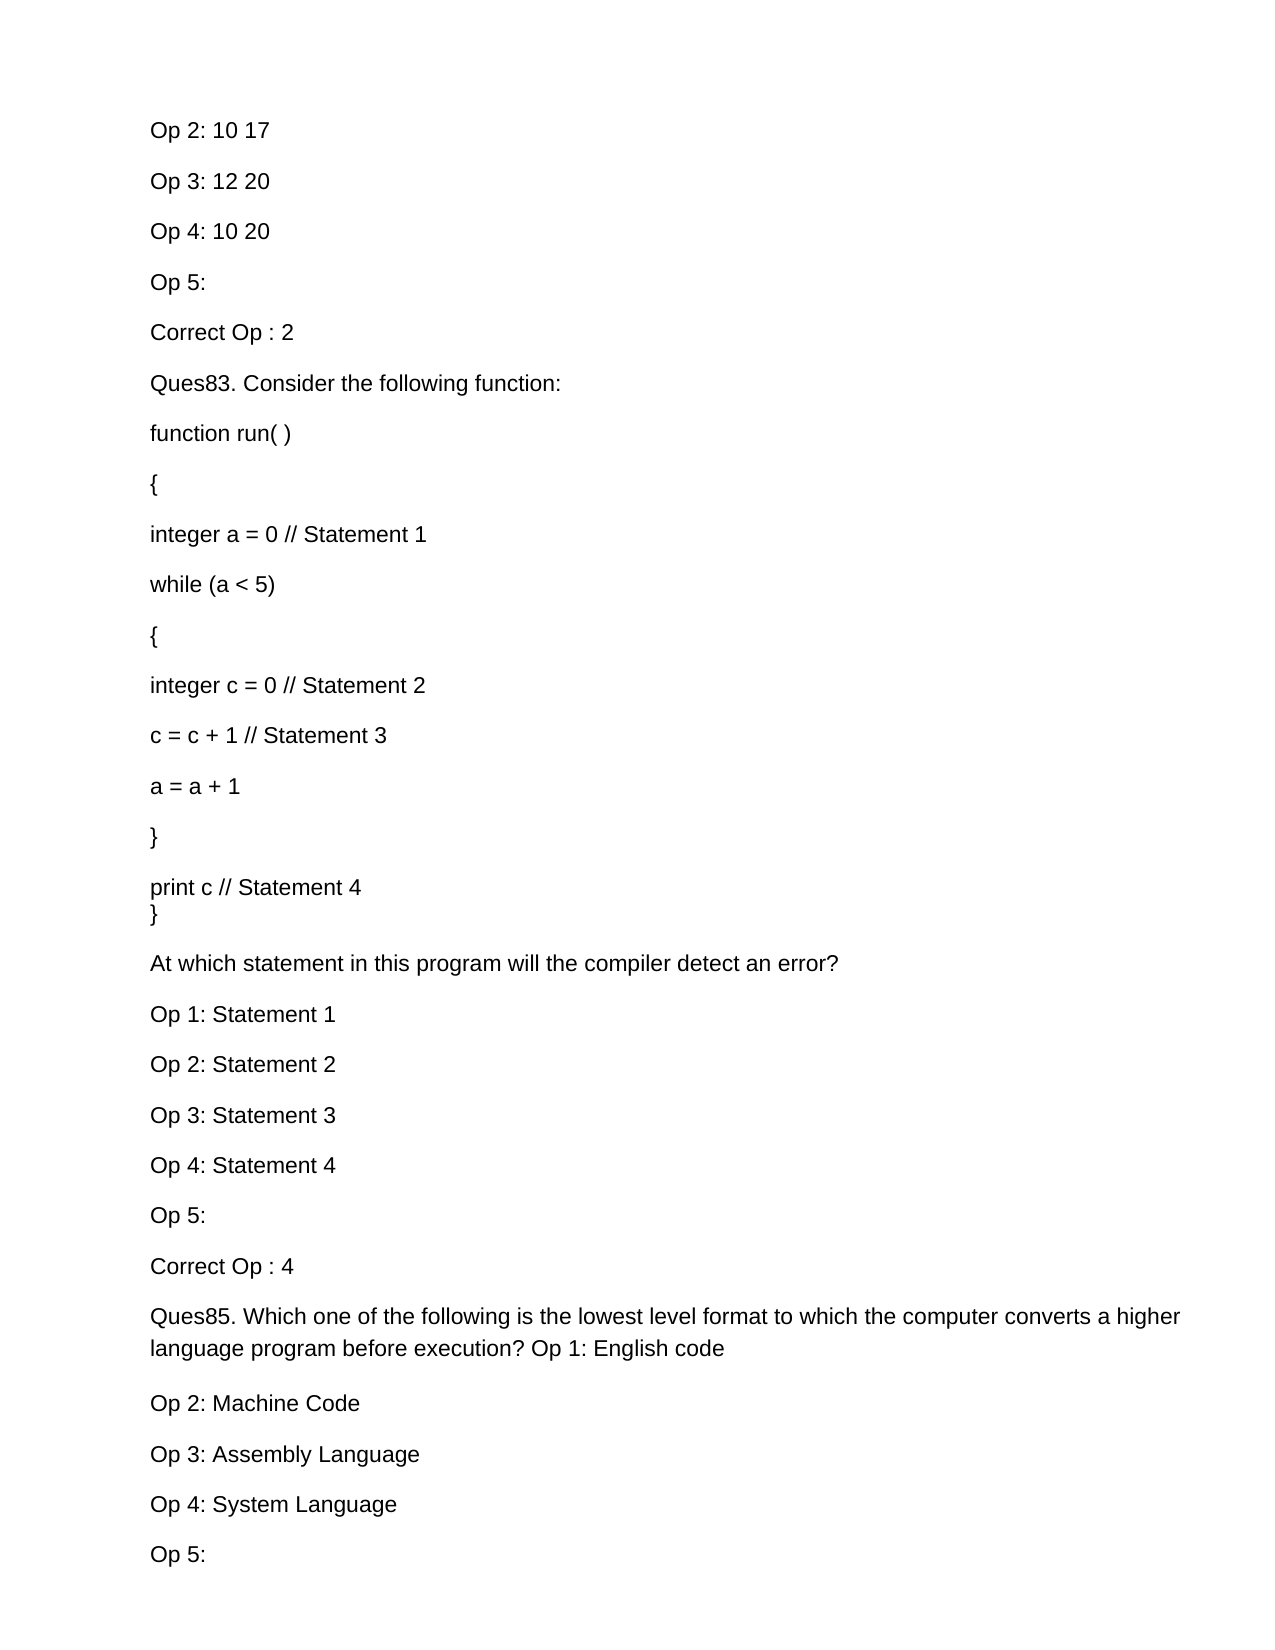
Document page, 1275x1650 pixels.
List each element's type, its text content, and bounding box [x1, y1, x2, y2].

text print c // Statement 4 [150, 874, 1184, 900]
text Op 2: 10 17 [150, 117, 1184, 144]
text Correct Op : 4 [150, 1253, 1184, 1279]
text a = a + 1 [150, 773, 1184, 799]
text Op 2: Statement 2 [150, 1051, 1184, 1078]
text } [150, 900, 1184, 926]
text Op 3: 12 20 [150, 168, 1184, 194]
text At which statement in this program will the compiler detect an error? [150, 950, 1184, 977]
text Correct Op : 2 [150, 319, 1184, 345]
text Ques83. Consider the following function: [150, 369, 1184, 396]
text c = c + 1 // Statement 3 [150, 722, 1184, 749]
text Op 5: [150, 1202, 1184, 1229]
text Op 1: Statement 1 [150, 1001, 1184, 1027]
text Op 5: [150, 1541, 1184, 1568]
text } [150, 823, 1184, 849]
text Ques85. Which one of the following is the lowest level format to which the computer converts a higher language program before execution? Op 1: English code [150, 1303, 1184, 1361]
text Op 3: Statement 3 [150, 1102, 1184, 1128]
text Op 2: Machine Code [150, 1390, 1184, 1416]
text integer c = 0 // Statement 2 [150, 672, 1184, 698]
text Op 5: [150, 269, 1184, 295]
text { [150, 622, 1184, 648]
text while (a < 5) [150, 571, 1184, 597]
text Op 3: Assembly Language [150, 1441, 1184, 1467]
text integer a = 0 // Statement 1 [150, 521, 1184, 547]
text Op 4: System Language [150, 1491, 1184, 1517]
text function run( ) [150, 420, 1184, 446]
text Op 4: 10 20 [150, 218, 1184, 244]
text Op 4: Statement 4 [150, 1152, 1184, 1178]
text { [150, 470, 1184, 497]
